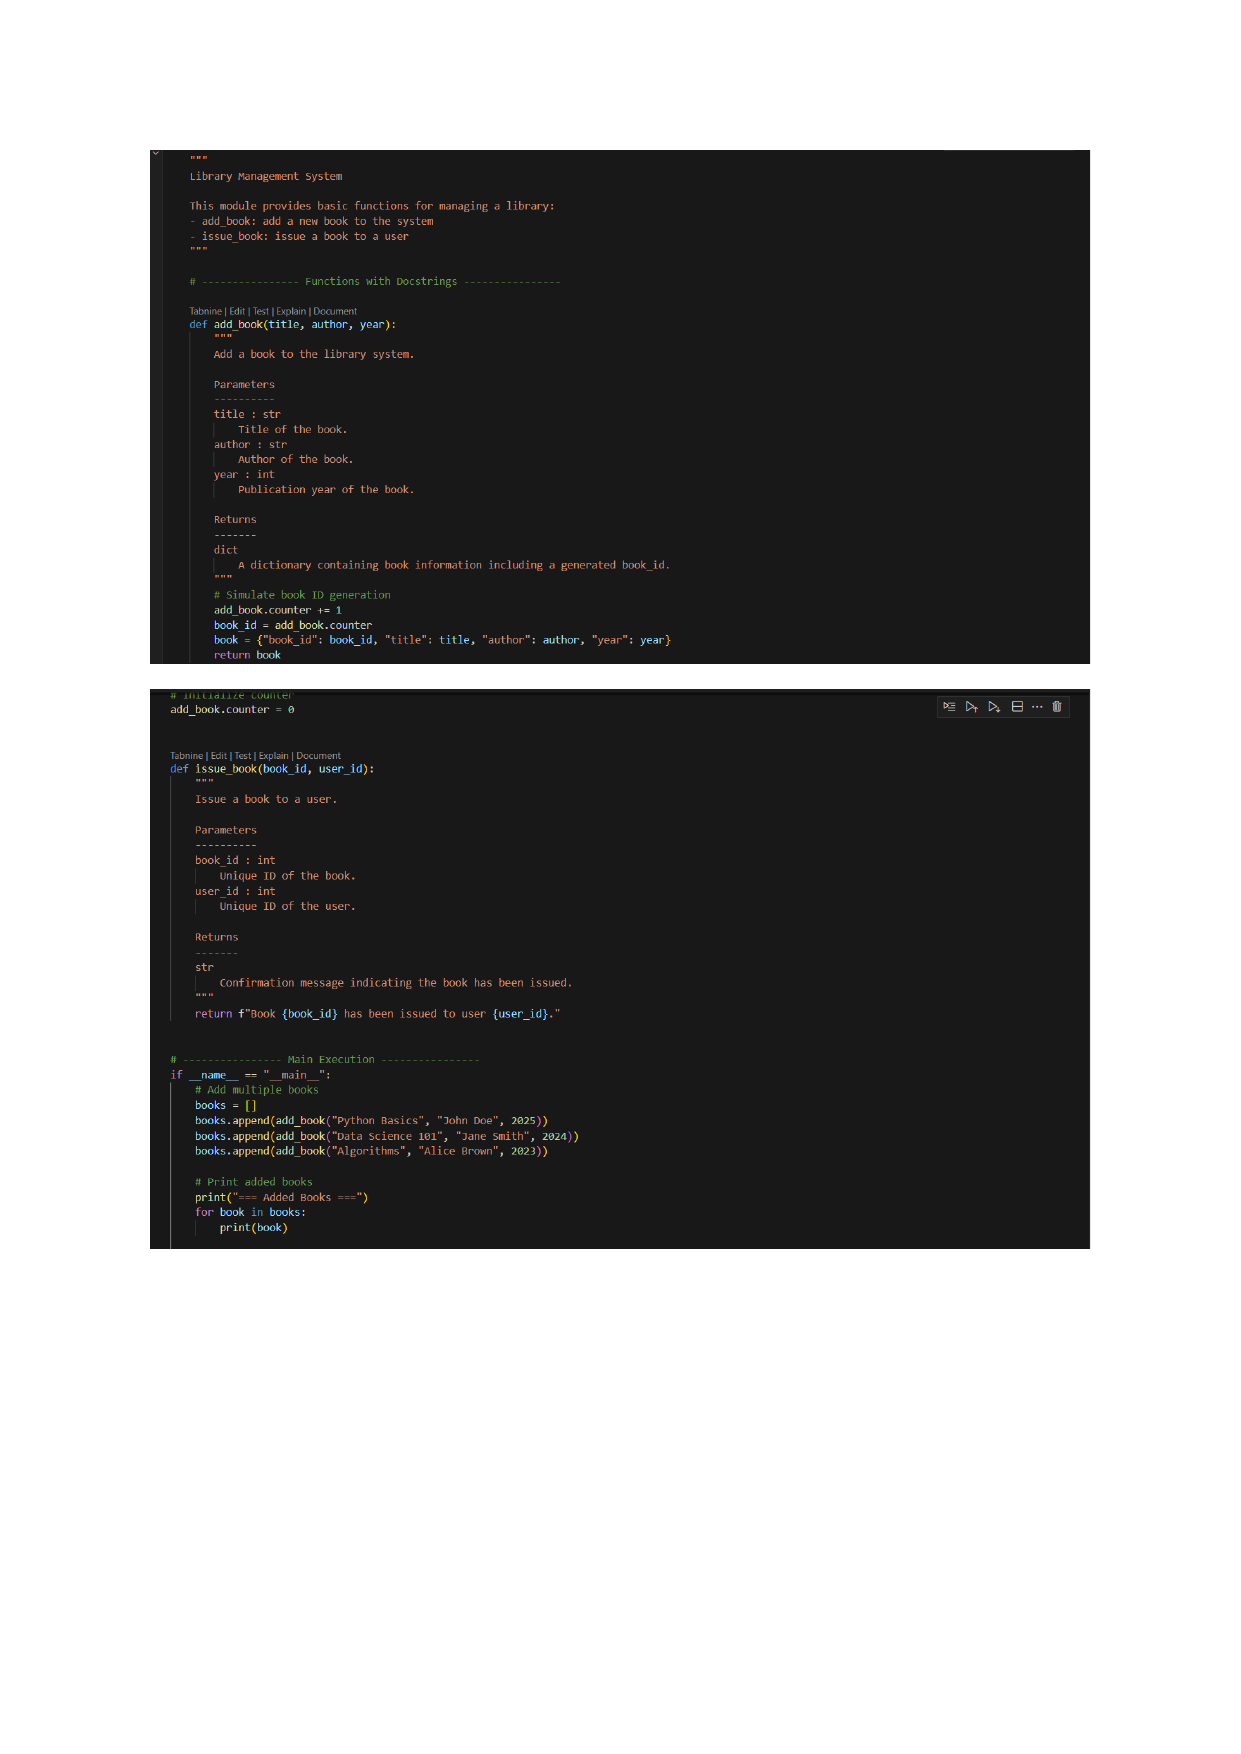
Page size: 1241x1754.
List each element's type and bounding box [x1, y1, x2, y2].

picture [150, 689, 1091, 1249]
picture [150, 150, 1091, 664]
